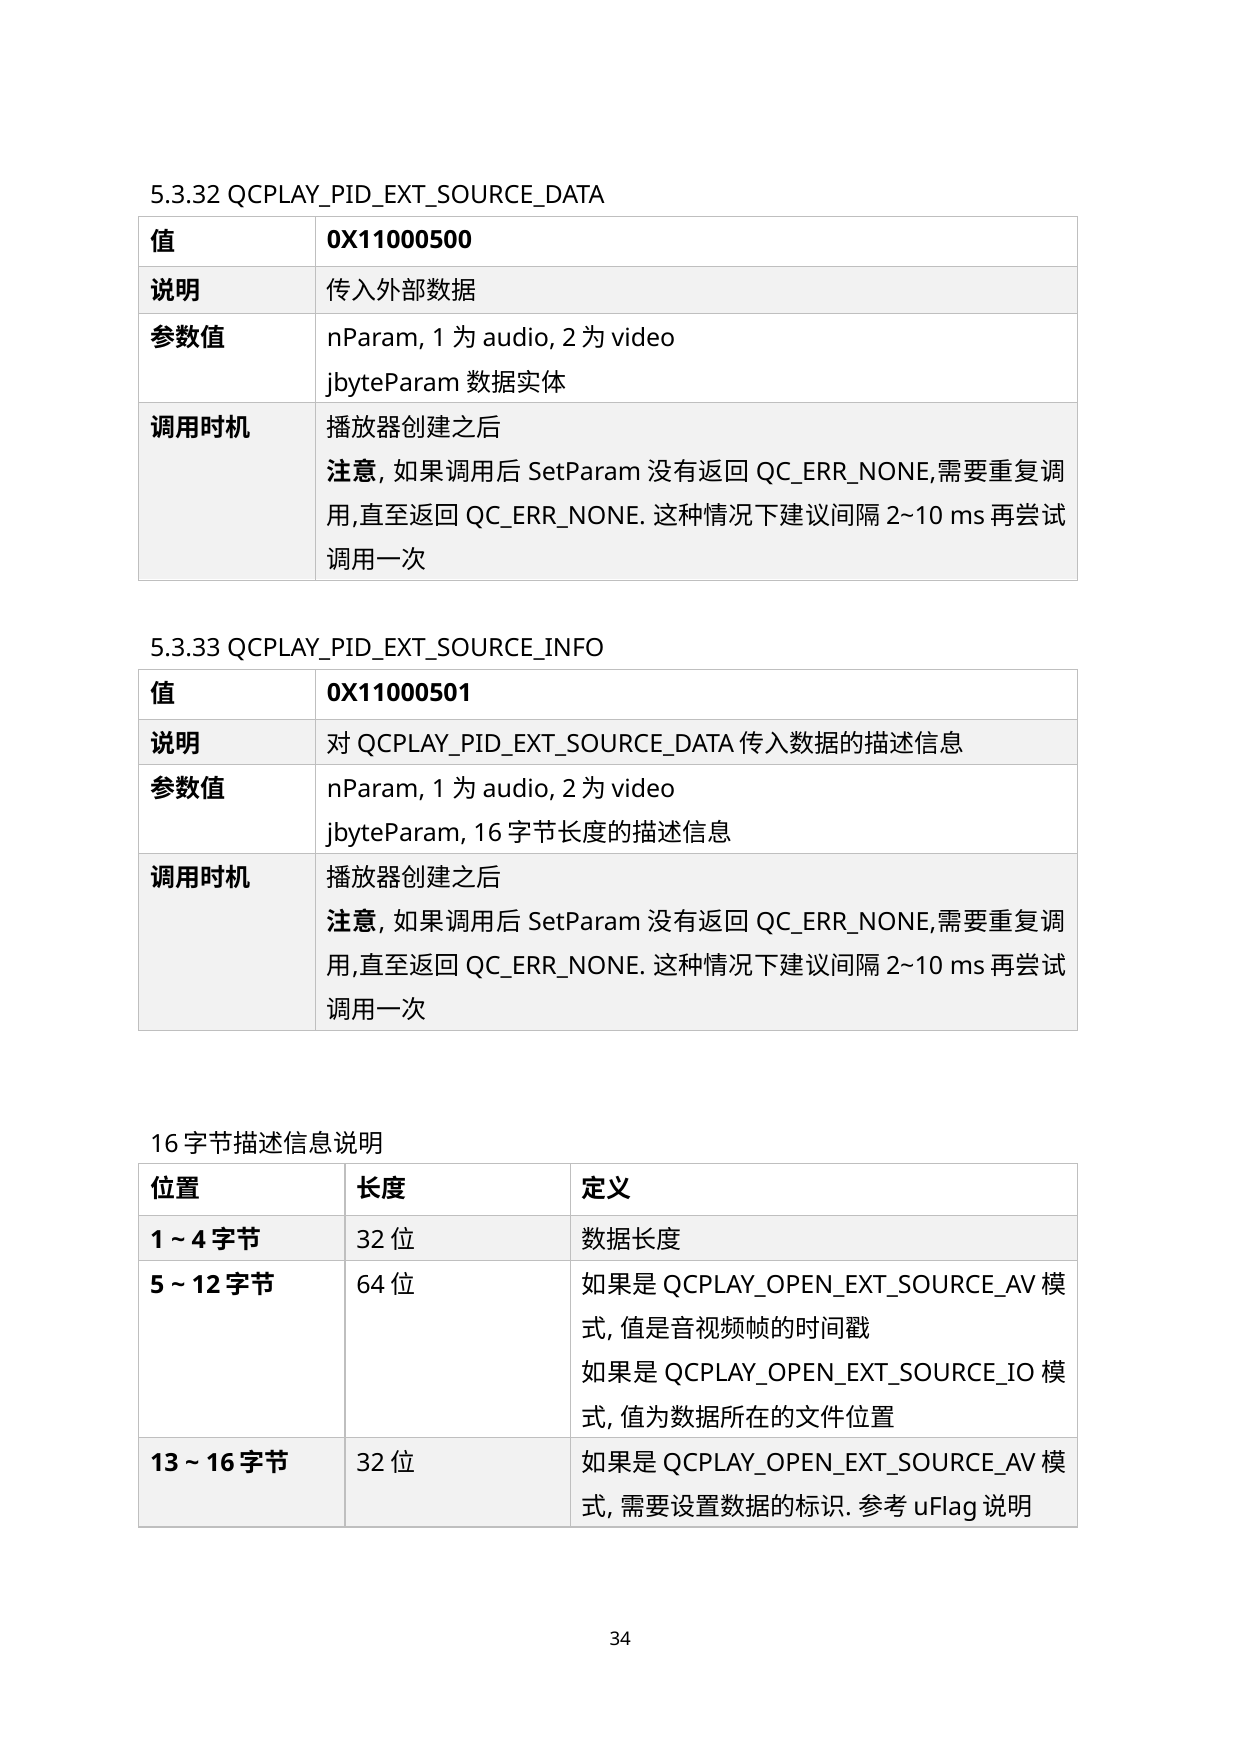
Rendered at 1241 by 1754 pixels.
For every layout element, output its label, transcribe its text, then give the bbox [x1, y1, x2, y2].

table_cell 调用时机 [139, 854, 315, 1030]
text 5.3.32 QCPLAY_PID_EXT_SOURCE_DATA [150, 172, 1090, 216]
table_cell 说明 [139, 720, 315, 764]
table_cell 数据长度 [571, 1216, 1077, 1260]
table_cell 播放器创建之后 注意, 如果调用后SetParam没有返回QC_ERR_NONE,需要重复调用,直至返回QC_ERR_NONE. 这种情况下建议间隔2~10 ms再尝试调用一次 [316, 854, 1077, 1030]
table_cell 5 ~ 12字节 [139, 1261, 344, 1437]
table_header 0X11000500 [316, 217, 1077, 266]
table_header 位置 [139, 1164, 344, 1215]
table_cell 调用时机 [139, 403, 315, 579]
table_cell nParam, 1 为audio, 2为video jbyteParam, 16字节长度的描述信息 [316, 765, 1077, 853]
table_header 值 [139, 217, 315, 266]
table_header 长度 [346, 1164, 570, 1215]
table_cell 1 ~ 4字节 [139, 1216, 344, 1260]
text 5.3.33 QCPLAY_PID_EXT_SOURCE_INFO [150, 624, 1090, 669]
table_cell nParam, 1 为audio, 2为video jbyteParam 数据实体 [316, 314, 1077, 402]
table_cell 参数值 [139, 314, 315, 402]
table_cell 对QCPLAY_PID_EXT_SOURCE_DATA传入数据的描述信息 [316, 720, 1077, 764]
table_header 0X11000501 [316, 670, 1077, 718]
table_cell 32位 [346, 1438, 570, 1526]
table_header 值 [139, 670, 315, 718]
table_cell 13 ~ 16字节 [139, 1438, 344, 1526]
table_cell 如果是QCPLAY_OPEN_EXT_SOURCE_AV模式, 需要设置数据的标识. 参考uFlag说明 [571, 1438, 1077, 1526]
table_cell 64位 [346, 1261, 570, 1437]
text 16字节描述信息说明 [150, 1119, 1090, 1163]
table_cell 32位 [346, 1216, 570, 1260]
table_cell 如果是QCPLAY_OPEN_EXT_SOURCE_AV模式, 值是音视频帧的时间戳 如果是QCPLAY_OPEN_EXT_SOURCE_IO模式, 值为数据所在的文件位置 [571, 1261, 1077, 1437]
table_cell 参数值 [139, 765, 315, 853]
table_cell 说明 [139, 267, 315, 313]
table_cell 传入外部数据 [316, 267, 1077, 313]
table_header 定义 [571, 1164, 1077, 1215]
table_cell 播放器创建之后 注意, 如果调用后SetParam没有返回QC_ERR_NONE,需要重复调用,直至返回QC_ERR_NONE. 这种情况下建议间隔2~10 ms再尝试调用一次 [316, 403, 1077, 579]
